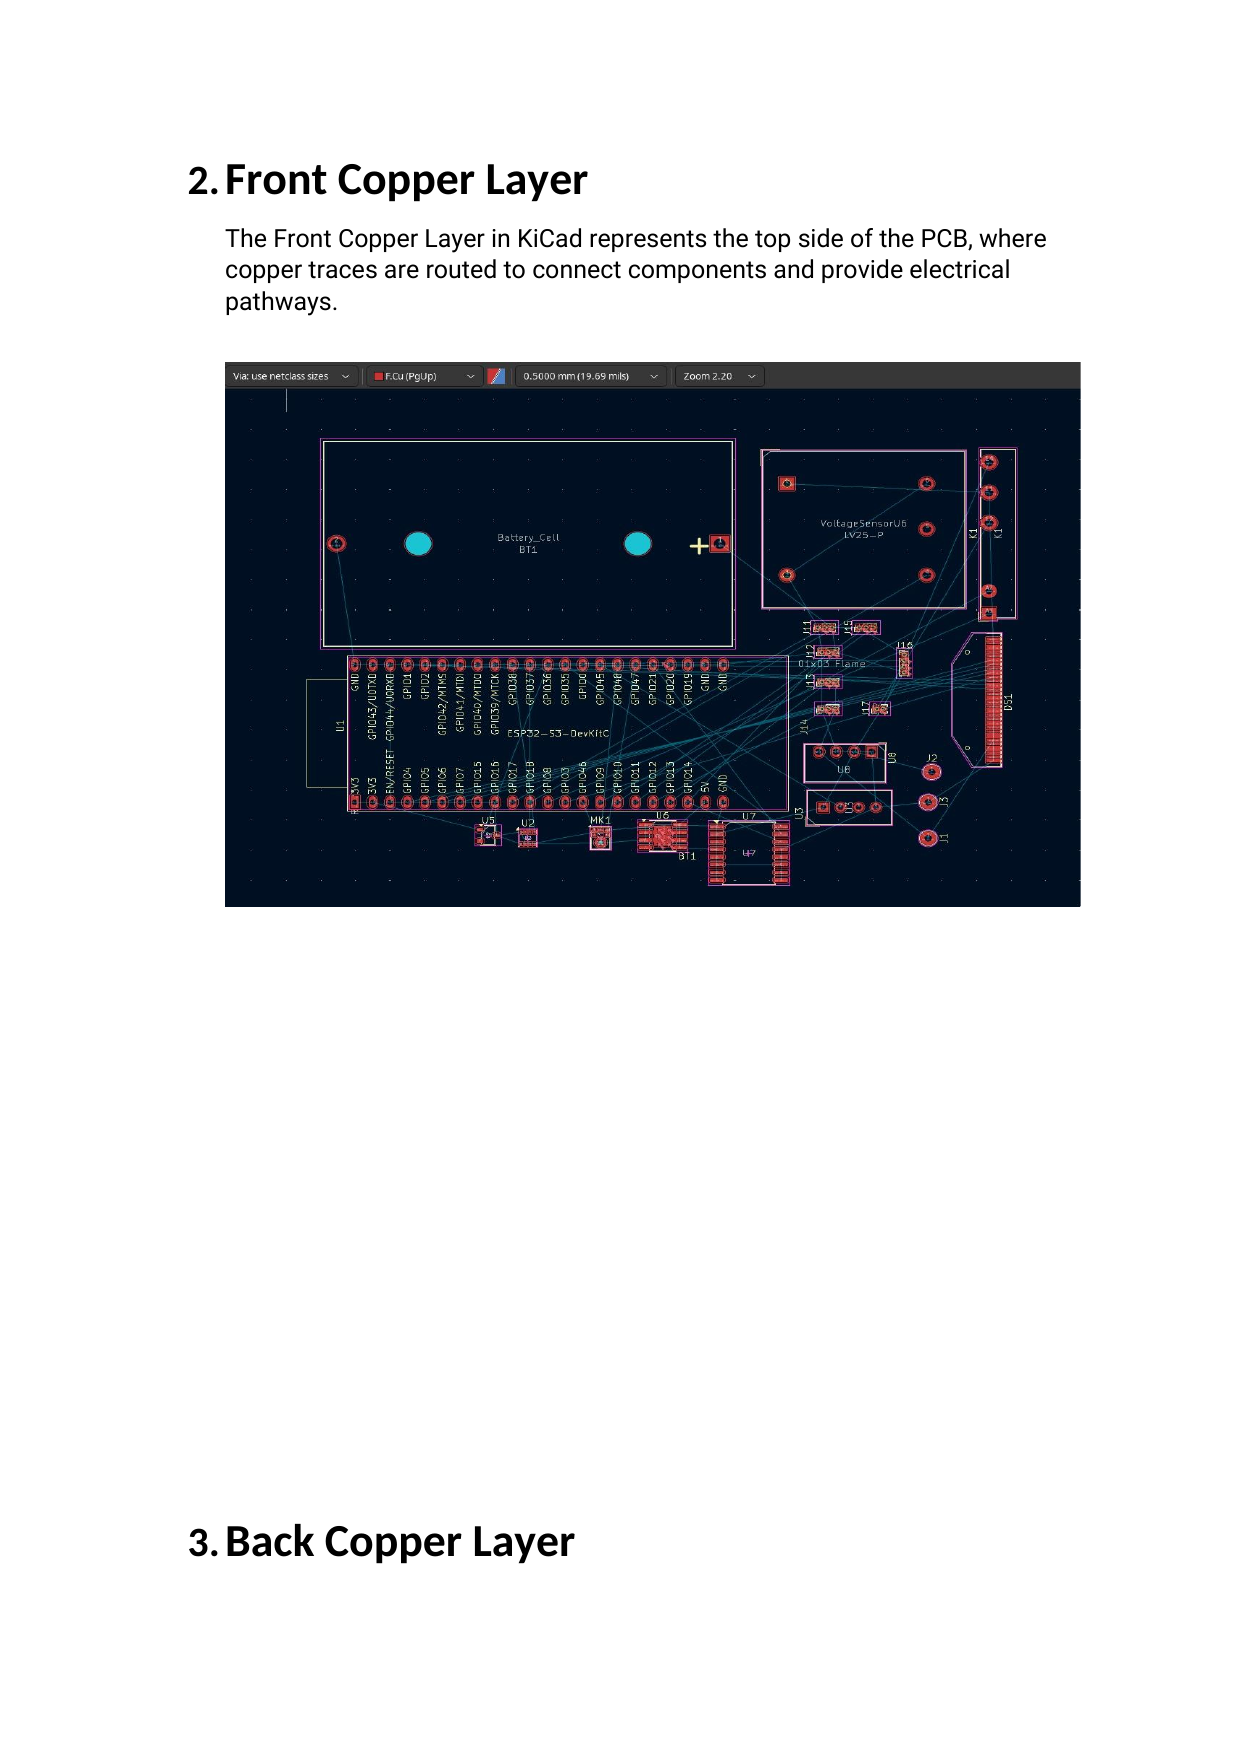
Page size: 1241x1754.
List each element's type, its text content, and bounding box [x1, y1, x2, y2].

picture [225, 362, 1081, 907]
list Back Copper Layer [187, 1512, 1090, 1568]
text The Front Copper Layer in KiCad represents the top side of the PCB, where copper traces are routed to connect components and provide electrical pathways. [225, 224, 1090, 316]
list Front Copper Layer [187, 150, 1090, 206]
